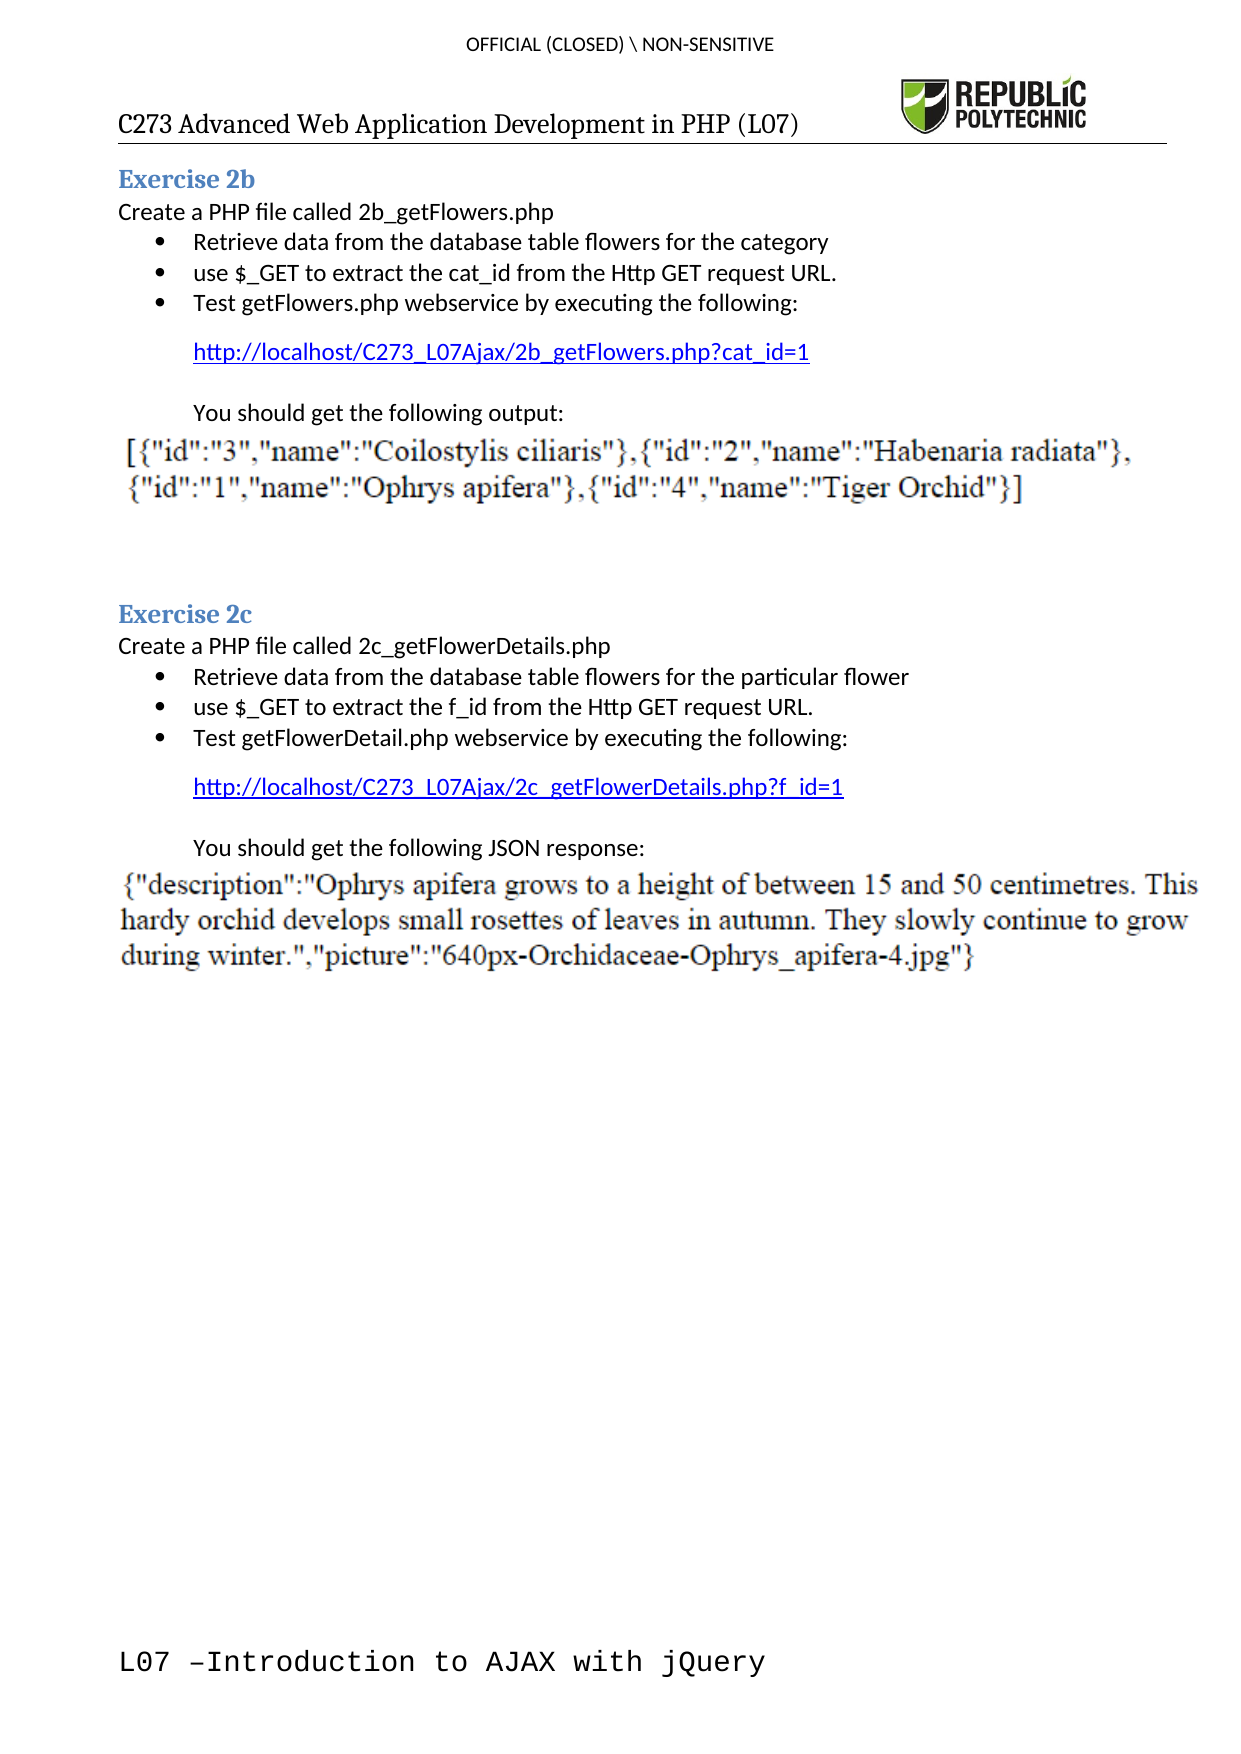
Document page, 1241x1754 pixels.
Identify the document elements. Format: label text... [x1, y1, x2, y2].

subtitle Exercise 2c [118, 599, 1167, 630]
text Create a PHP file called 2c_getFlowerDetails.php [118, 630, 1167, 661]
list Retrieve data from the database table flowers for the category [156, 226, 1167, 257]
text http://localhost/C273_L07Ajax/2c_getFlowerDetails.php?f_id=1 [193, 771, 1167, 802]
text You should get the following JSON response: [193, 832, 1167, 862]
subtitle Exercise 2b [118, 164, 1167, 196]
picture [118, 428, 1142, 518]
text Create a PHP file called 2b_getFlowers.php [118, 196, 1167, 226]
list use $_GET to extract the f_id from the Http GET request URL. [156, 691, 1167, 722]
list Test getFlowers.php webservice by executing the following: [156, 287, 1167, 318]
list Retrieve data from the database table flowers for the particular flower [156, 661, 1167, 691]
picture [118, 862, 1209, 982]
picture [901, 73, 1086, 134]
text You should get the following output: [193, 398, 1167, 428]
list use $_GET to extract the cat_id from the Http GET request URL. [156, 257, 1167, 287]
list Test getFlowerDetail.php webservice by executing the following: [156, 722, 1167, 752]
text http://localhost/C273_L07Ajax/2b_getFlowers.php?cat_id=1 [193, 337, 1167, 367]
